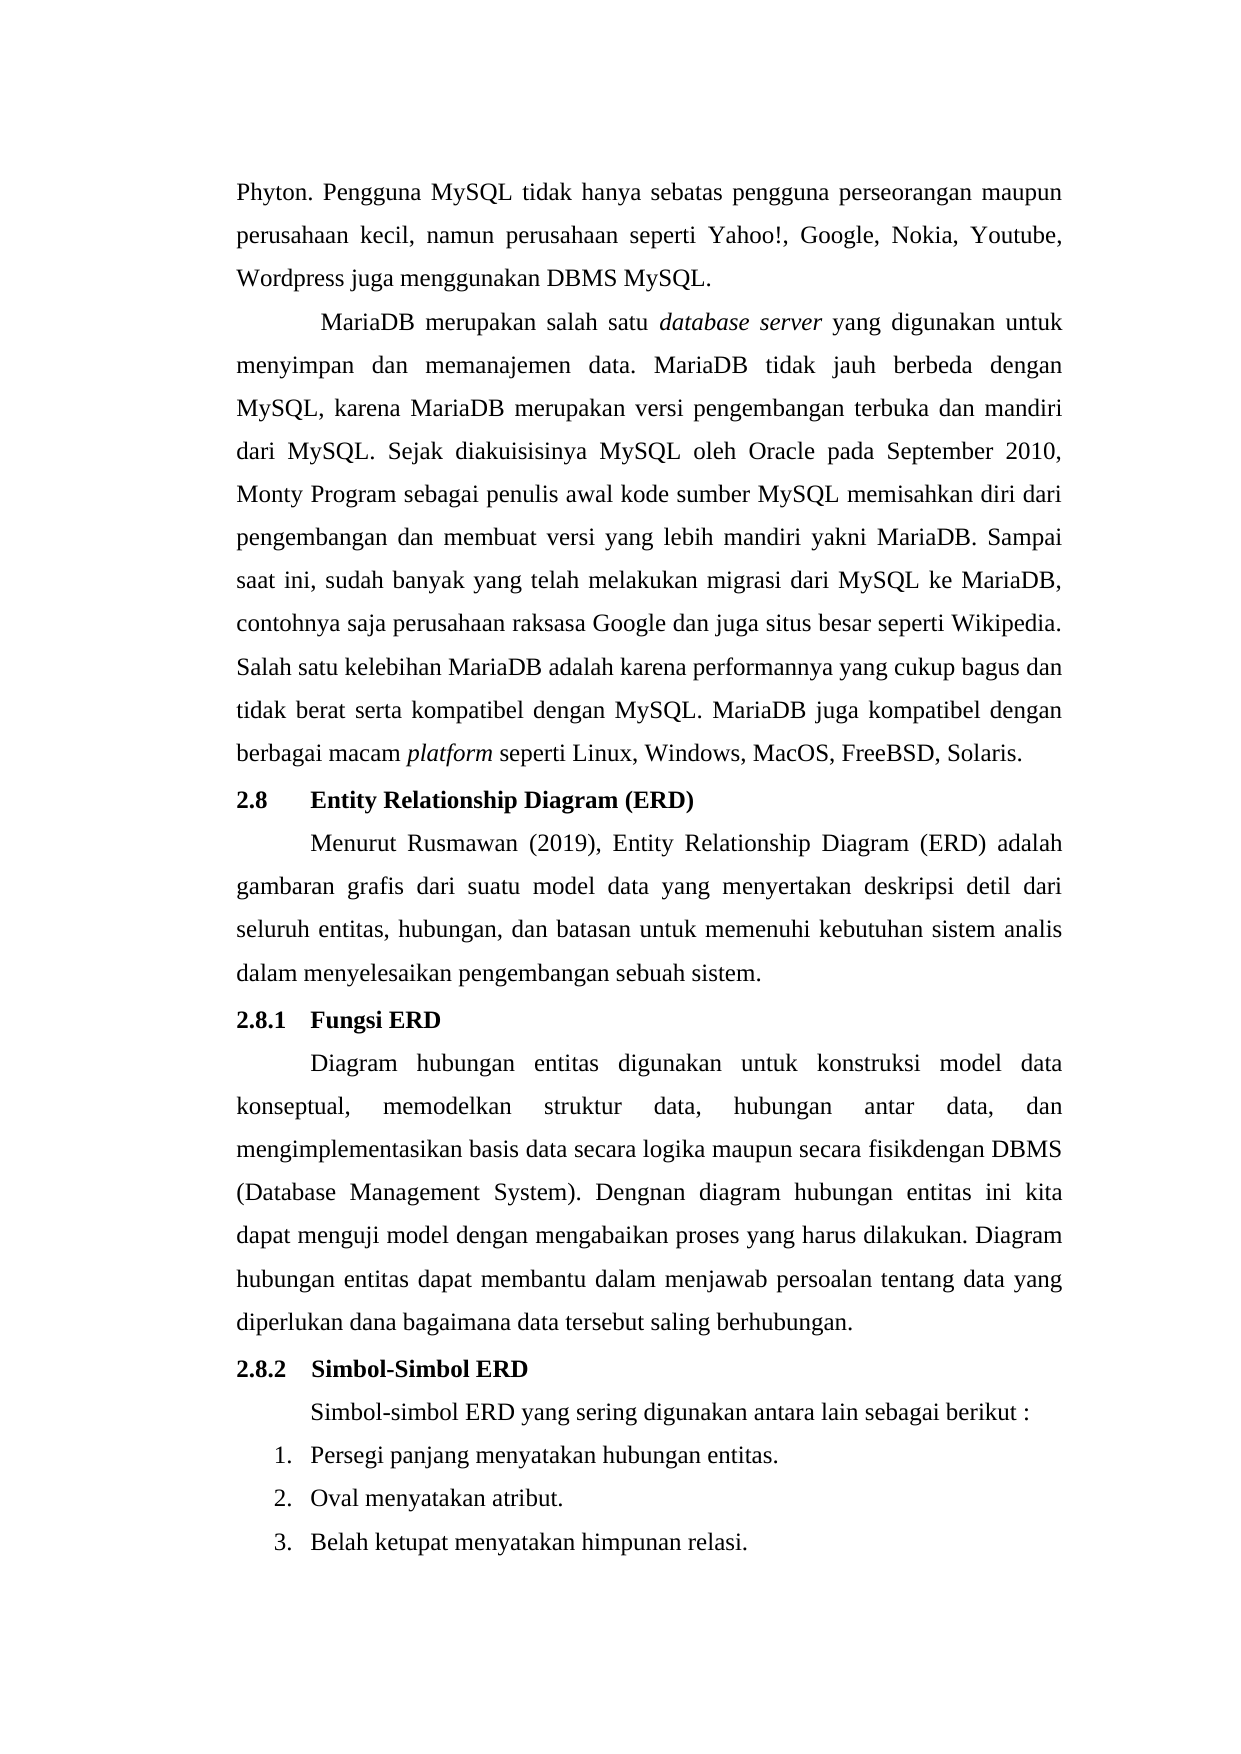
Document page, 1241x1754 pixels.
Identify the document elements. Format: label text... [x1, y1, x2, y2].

subtitle 2.8.2 Simbol-Simbol ERD [236, 1354, 1063, 1383]
text MariaDB merupakan salah satu database server yang digunakan untuk menyimpan dan memanajemen data. MariaDB tidak jauh berbeda dengan MySQL, karena MariaDB merupakan versi pengembangan terbuka dan mandiri dari MySQL. Sejak diakuisisinya MySQL oleh Oracle pada September 2010, Monty Program sebagai penulis awal kode sumber MySQL memisahkan diri dari pengembangan dan membuat versi yang lebih mandiri yakni MariaDB. Sampai saat ini, sudah banyak yang telah melakukan migrasi dari MySQL ke MariaDB, contohnya saja perusahaan raksasa Google dan juga situs besar seperti Wikipedia. Salah satu kelebihan MariaDB adalah karena performannya yang cukup bagus dan tidak berat serta kompatibel dengan MySQL. MariaDB juga kompatibel dengan berbagai macam platform seperti Linux, Windows, MacOS, FreeBSD, Solaris. [236, 307, 1063, 767]
text Menurut Rusmawan (2019), Entity Relationship Diagram (ERD) adalah gambaran grafis dari suatu model data yang menyertakan deskripsi detil dari seluruh entitas, hubungan, dan batasan untuk memenuhi kebutuhan sistem analis dalam menyelesaikan pengembangan sebuah sistem. [236, 828, 1063, 986]
list Persegi panjang menyatakan hubungan entitas. [274, 1440, 1063, 1469]
subtitle 2.8.1 Fungsi ERD [236, 1005, 1063, 1034]
list Belah ketupat menyatakan himpunan relasi. [274, 1527, 1063, 1555]
list Oval menyatakan atribut. [274, 1483, 1063, 1512]
subtitle 2.8 Entity Relationship Diagram (ERD) [236, 785, 1063, 814]
text Simbol-simbol ERD yang sering digunakan antara lain sebagai berikut : [236, 1397, 1063, 1426]
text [236, 177, 1063, 292]
text Diagram hubungan entitas digunakan untuk konstruksi model data konseptual, memodelkan struktur data, hubungan antar data, dan mengimplementasikan basis data secara logika maupun secara fisikdengan DBMS (Database Management System). Dengnan diagram hubungan entitas ini kita dapat menguji model dengan mengabaikan proses yang harus dilakukan. Diagram hubungan entitas dapat membantu dalam menjawab persoalan tentang data yang diperlukan dana bagaimana data tersebut saling berhubungan. [236, 1048, 1063, 1336]
